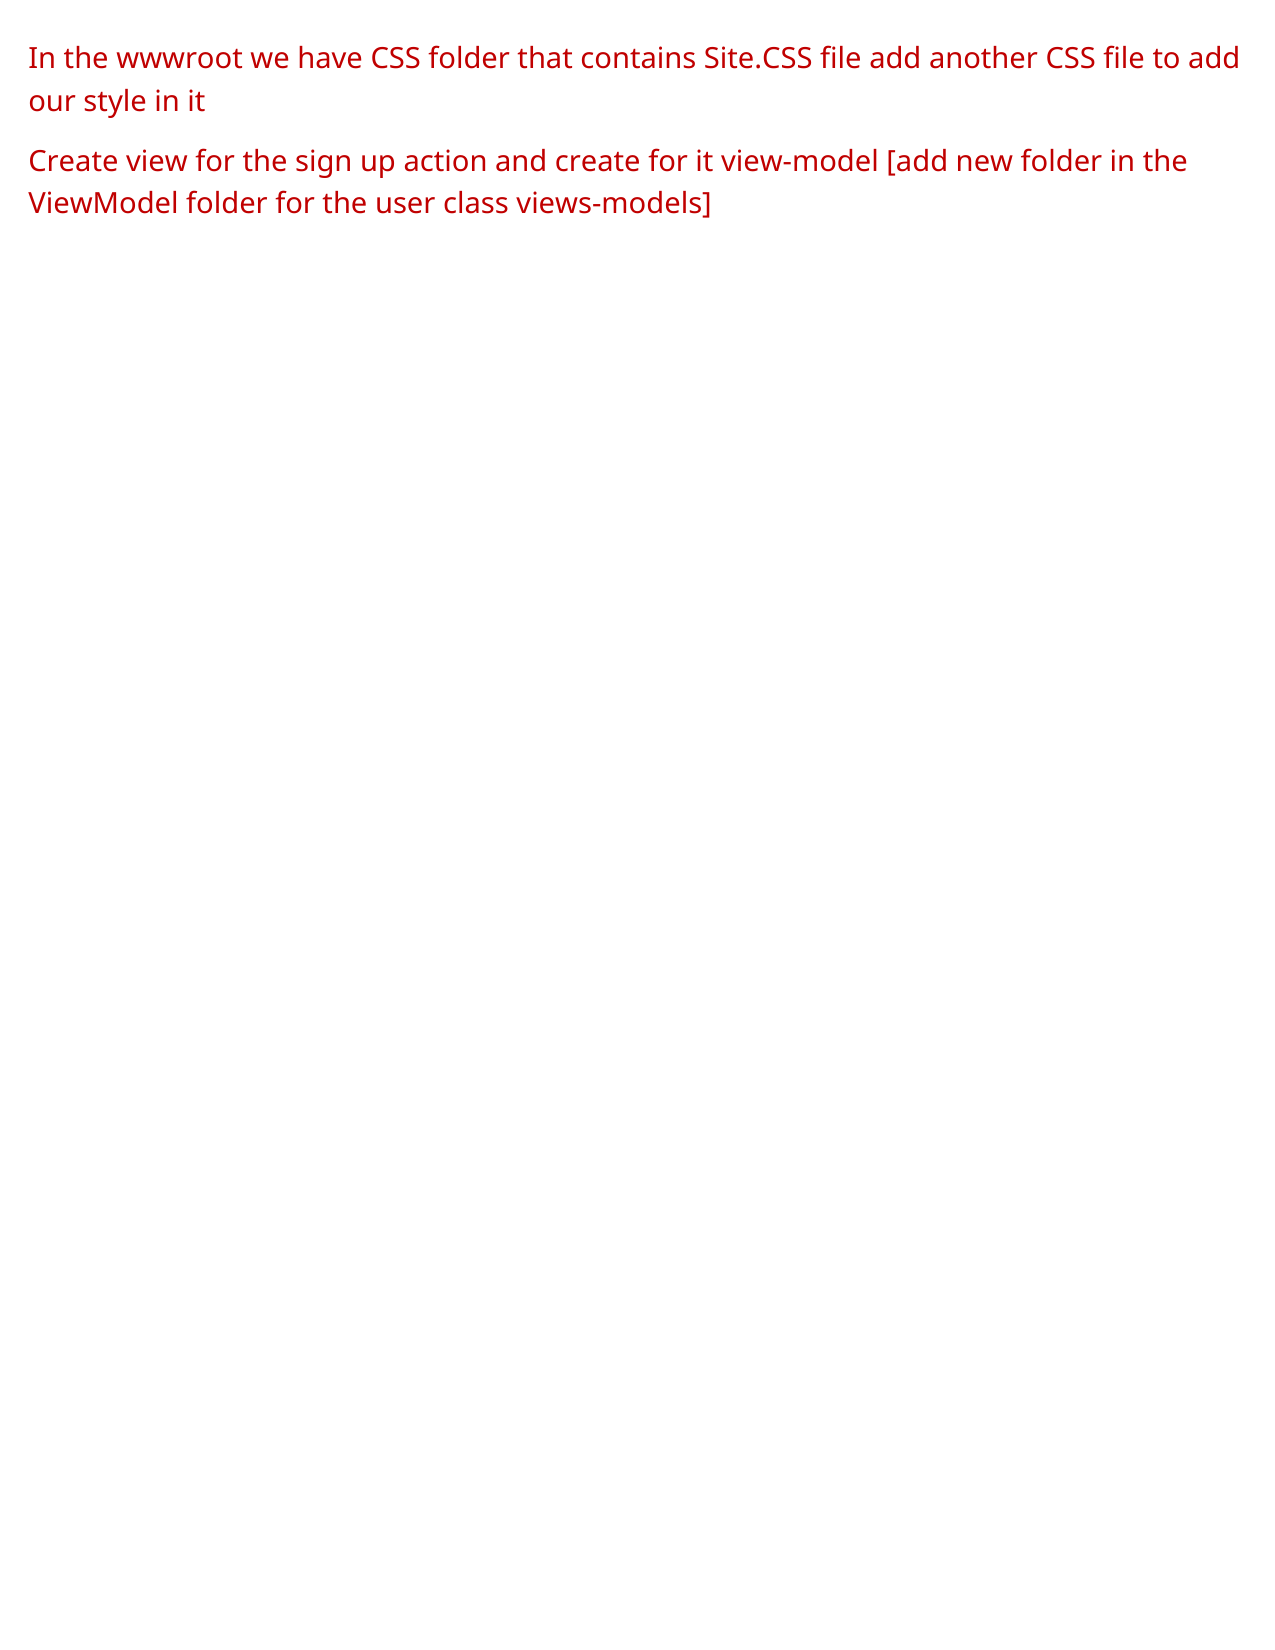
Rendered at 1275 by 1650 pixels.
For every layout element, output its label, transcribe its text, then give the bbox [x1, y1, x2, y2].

text In the wwwroot we have CSS folder that contains Site.CSS file add another CSS file to add our style in it [28, 37, 1247, 120]
text Create view for the sign up action and create for it view-model [add new folder in the ViewModel folder for the user class views-models] [28, 140, 1247, 222]
